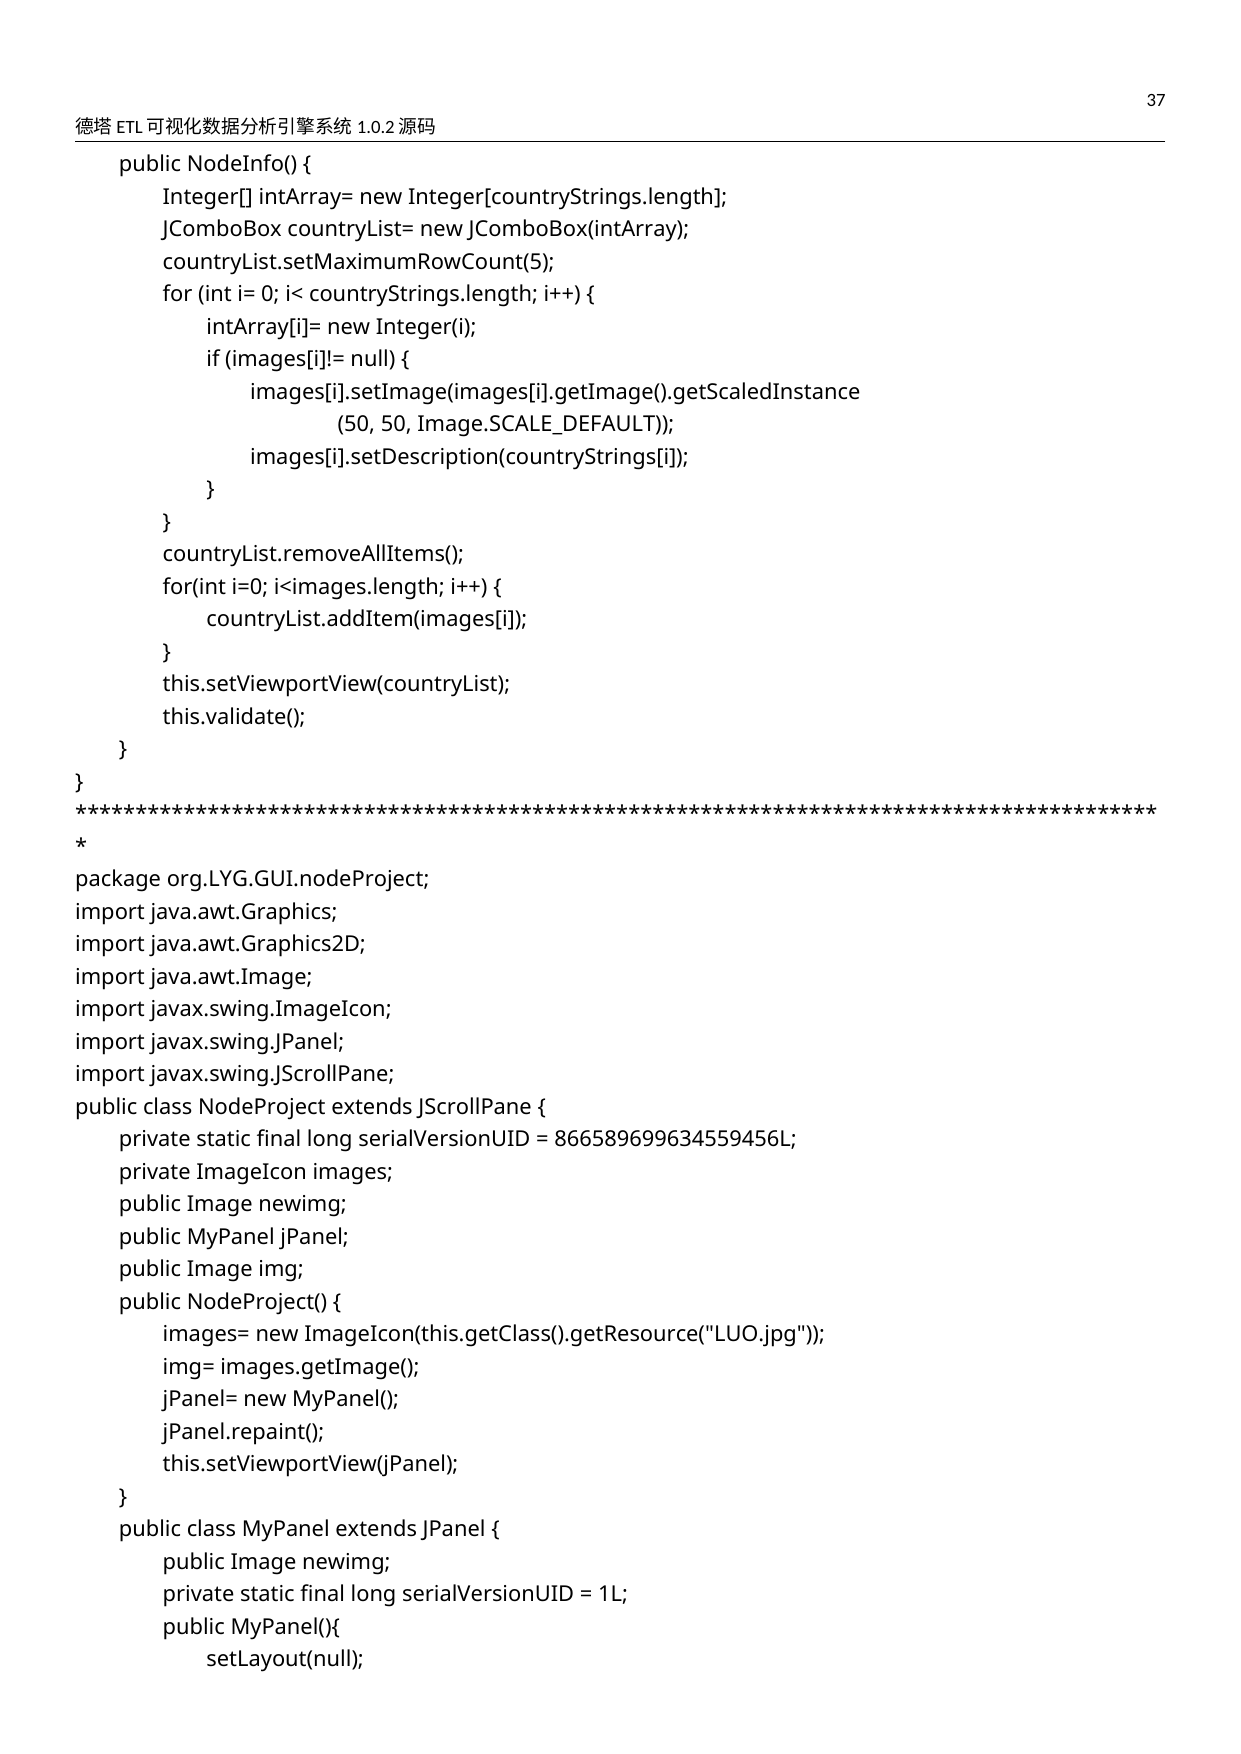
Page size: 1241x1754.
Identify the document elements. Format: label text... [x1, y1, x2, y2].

text (50, 50, Image.SCALE_DEFAULT)); [75, 407, 1165, 439]
text } [75, 1479, 1165, 1512]
text jPanel.repaint(); [75, 1414, 1165, 1447]
text for (int i= 0; i< countryStrings.length; i++) { [75, 277, 1165, 309]
text countryList.removeAllItems(); [75, 537, 1165, 569]
text public NodeInfo() { [75, 147, 1165, 179]
text images[i].setDescription(countryStrings[i]); [75, 439, 1165, 472]
text } [75, 472, 1165, 504]
text JComboBox countryList= new JComboBox(intArray); [75, 212, 1165, 244]
text public Image img; [75, 1252, 1165, 1284]
text public Image newimg; [75, 1187, 1165, 1219]
text import javax.swing.ImageIcon; [75, 992, 1165, 1024]
text countryList.addItem(images[i]); [75, 602, 1165, 634]
text Integer[] intArray= new Integer[countryStrings.length]; [75, 179, 1165, 212]
text import javax.swing.JScrollPane; [75, 1057, 1165, 1089]
text import java.awt.Graphics; [75, 894, 1165, 927]
text } [75, 634, 1165, 667]
text this.validate(); [75, 699, 1165, 732]
text private static final long serialVersionUID = 866589699634559456L; [75, 1122, 1165, 1154]
text import java.awt.Image; [75, 959, 1165, 992]
text } [75, 764, 1165, 797]
text images[i].setImage(images[i].getImage().getScaledInstance [75, 374, 1165, 407]
text images= new ImageIcon(this.getClass().getResource("LUO.jpg")); [75, 1317, 1165, 1349]
text public class MyPanel extends JPanel { [75, 1512, 1165, 1544]
text public Image newimg; [75, 1544, 1165, 1577]
text intArray[i]= new Integer(i); [75, 309, 1165, 342]
text public MyPanel jPanel; [75, 1219, 1165, 1252]
text private ImageIcon images; [75, 1154, 1165, 1187]
text import java.awt.Graphics2D; [75, 927, 1165, 959]
text } [75, 732, 1165, 764]
text ******************************************************************************************* [75, 797, 1165, 862]
text this.setViewportView(countryList); [75, 667, 1165, 699]
text if (images[i]!= null) { [75, 342, 1165, 374]
text this.setViewportView(jPanel); [75, 1447, 1165, 1479]
text setLayout(null); [75, 1642, 1165, 1674]
text countryList.setMaximumRowCount(5); [75, 244, 1165, 277]
text import javax.swing.JPanel; [75, 1024, 1165, 1057]
text private static final long serialVersionUID = 1L; [75, 1577, 1165, 1609]
text } [75, 504, 1165, 537]
text jPanel= new MyPanel(); [75, 1382, 1165, 1414]
text img= images.getImage(); [75, 1349, 1165, 1382]
text public MyPanel(){ [75, 1609, 1165, 1642]
text public class NodeProject extends JScrollPane { [75, 1089, 1165, 1122]
text for(int i=0; i<images.length; i++) { [75, 569, 1165, 602]
text package org.LYG.GUI.nodeProject; [75, 862, 1165, 894]
text public NodeProject() { [75, 1284, 1165, 1317]
